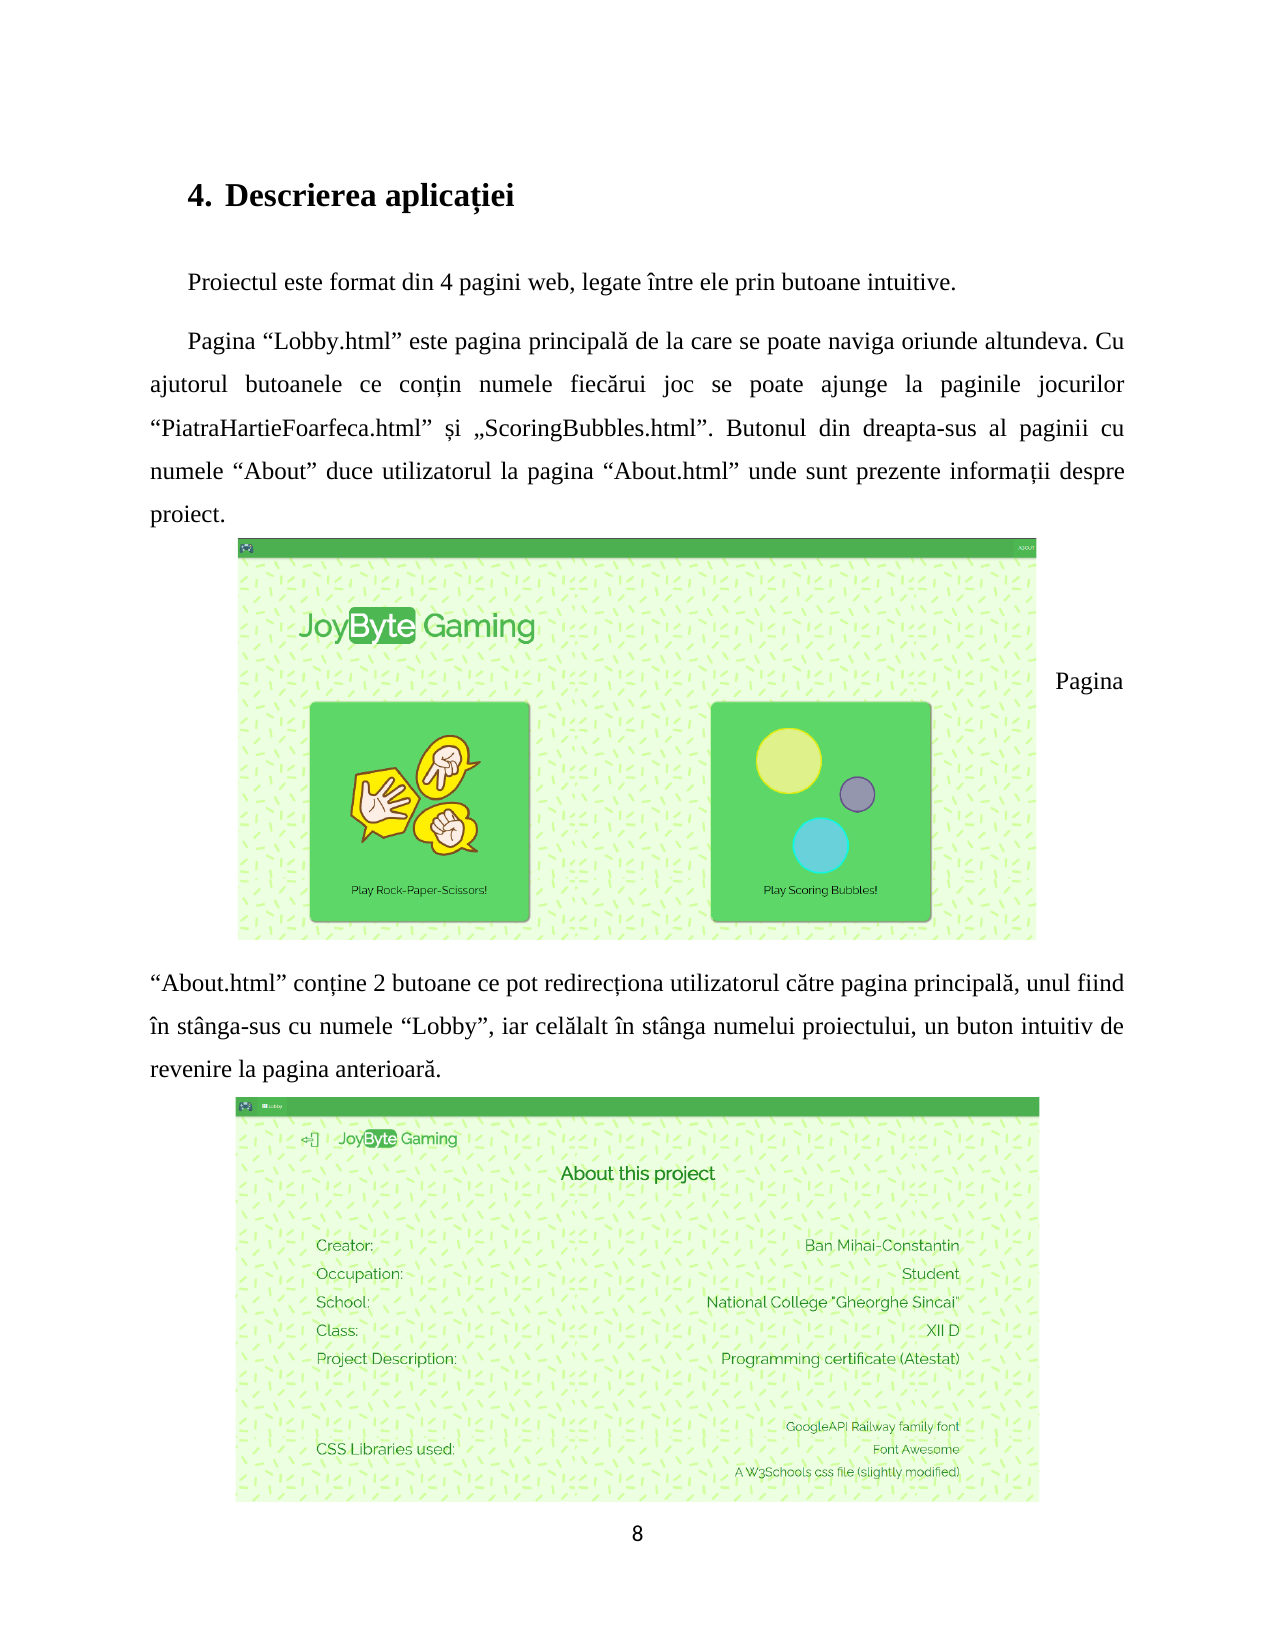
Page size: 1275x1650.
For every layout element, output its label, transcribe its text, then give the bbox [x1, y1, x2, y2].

text Pagina “Lobby.html” este pagina principală de la care se poate naviga oriunde altundeva. Cu ajutorul butoanele ce conțin numele fiecărui joc se poate ajunge la paginile jocurilor “PiatraHartieFoarfeca.html” și „ScoringBubbles.html”. Butonul din dreapta-sus al paginii cu numele “About” duce utilizatorul la pagina “About.html” unde sunt prezente informații despre proiect. [150, 326, 1125, 528]
picture [235, 1097, 1040, 1502]
picture [236, 538, 1036, 939]
text Proiectul este format din 4 pagini web, legate între ele prin butoane intuitive. [150, 267, 1125, 295]
subtitle Descrierea aplicației [187, 175, 1125, 213]
text Pagina “About.html” conține 2 butoane ce pot redirecționa utilizatorul către pagina principală, unul fiind în stânga-sus cu numele “Lobby”, iar celălalt în stânga numelui proiectului, un buton intuitiv de revenire la pagina anterioară. [150, 666, 1125, 1054]
